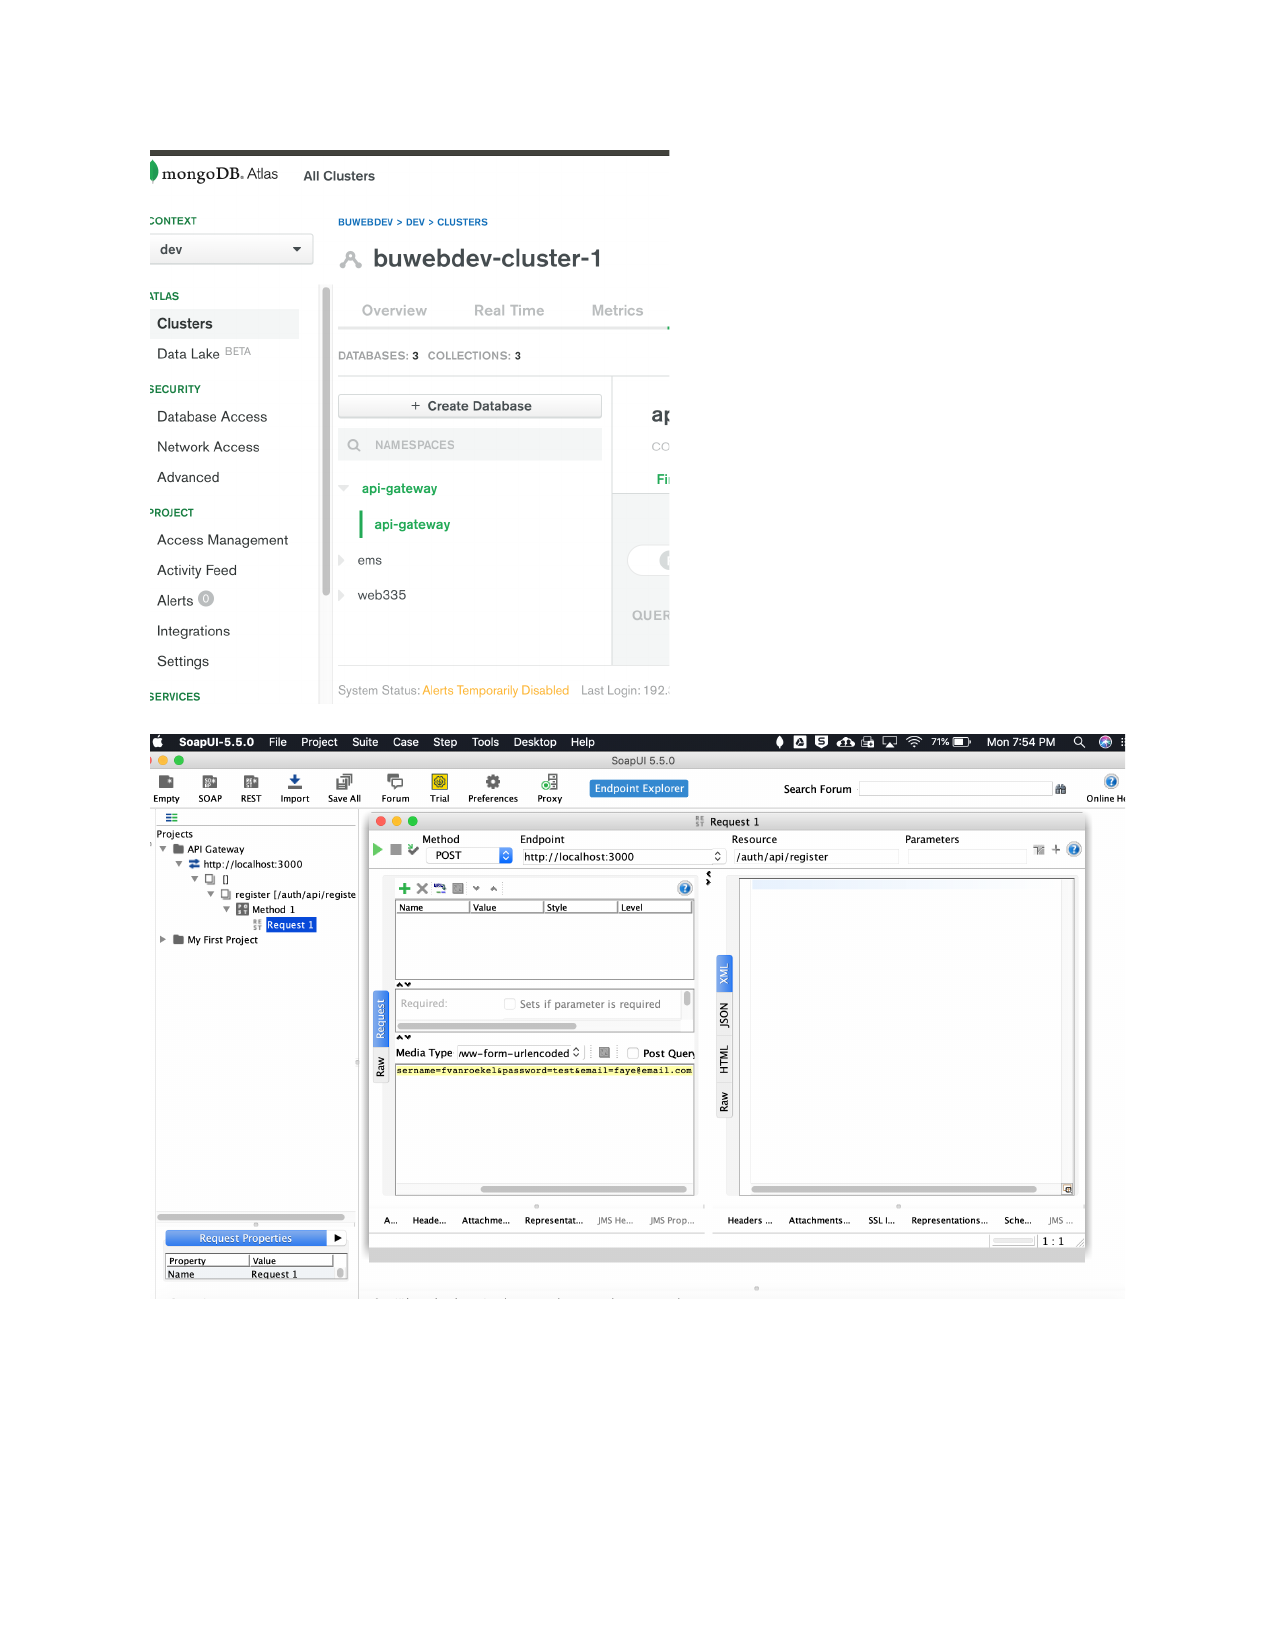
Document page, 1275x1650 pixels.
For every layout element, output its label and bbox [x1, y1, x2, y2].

picture [150, 734, 1125, 1299]
picture [150, 150, 670, 704]
